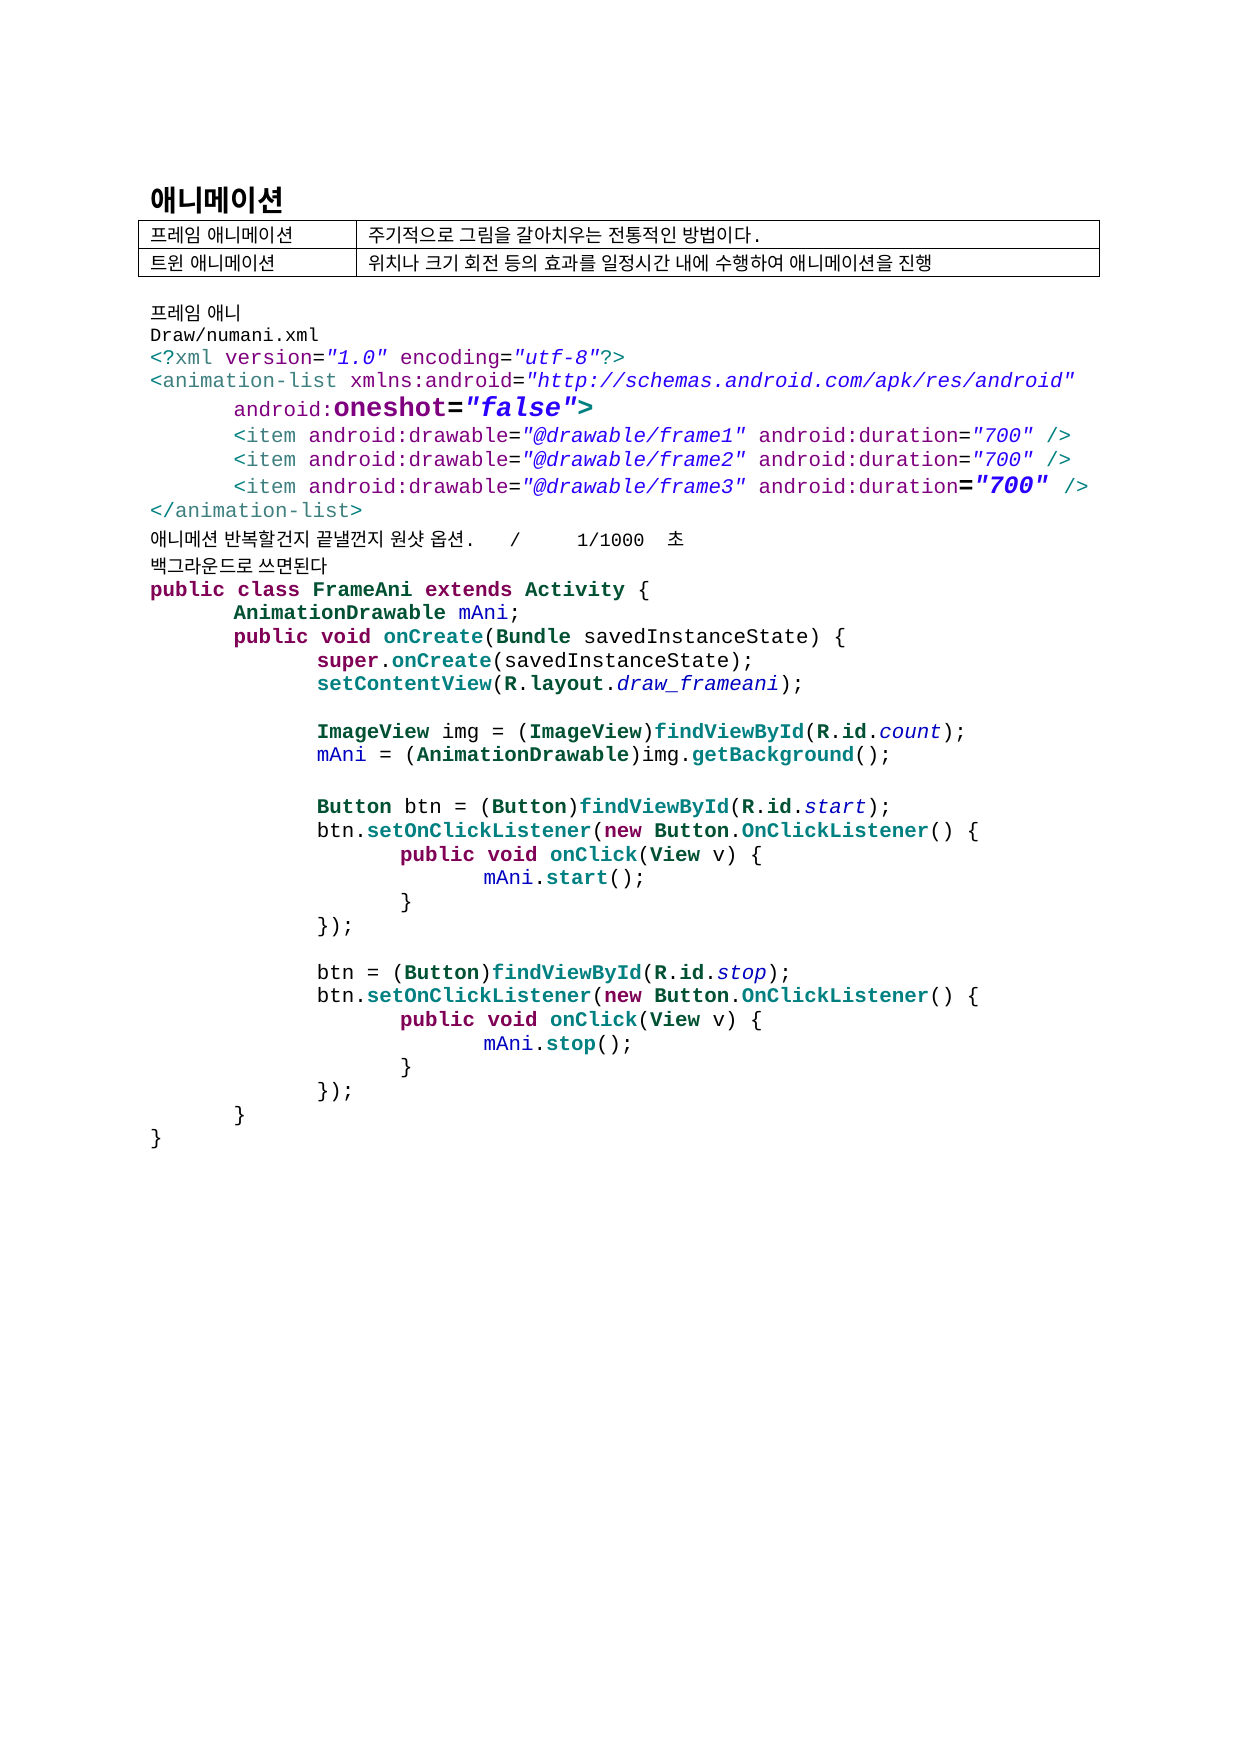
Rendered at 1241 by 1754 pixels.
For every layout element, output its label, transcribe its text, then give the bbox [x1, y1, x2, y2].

text mAni = (AnimationDrawable)img.getBackground(); [150, 744, 1090, 768]
text } [150, 1104, 1090, 1127]
text 애니메이션 [150, 177, 1090, 219]
text setContentView(R.layout.draw_frameani); [150, 673, 1090, 697]
text <item android:drawable="@drawable/frame3" android:duration="700" /> [150, 472, 1090, 501]
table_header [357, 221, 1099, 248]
text <item android:drawable="@drawable/frame1" android:duration="700" /> [150, 425, 1090, 448]
text AnimationDrawable mAni; [150, 602, 1090, 626]
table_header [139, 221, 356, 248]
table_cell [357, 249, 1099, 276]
text } [150, 1127, 1090, 1151]
text btn.setOnClickListener(new Button.OnClickListener() { [150, 986, 1090, 1009]
text btn.setOnClickListener(new Button.OnClickListener() { [150, 820, 1090, 844]
text public void onCreate(Bundle savedInstanceState) { [150, 626, 1090, 650]
text } [150, 891, 1090, 914]
text <animation-list xmlns:android="http://schemas.android.com/apk/res/android" [150, 371, 1090, 394]
text <?xml version="1.0" encoding="utf-8"?> [150, 347, 1090, 371]
text 프레임 애니 [150, 298, 1090, 326]
text }); [150, 1080, 1090, 1104]
text btn = (Button)findViewById(R.id.stop); [150, 962, 1090, 986]
text public class FrameAni extends Activity { [150, 579, 1090, 602]
text android:oneshot="false"> [150, 394, 1090, 425]
text <item android:drawable="@drawable/frame2" android:duration="700" /> [150, 448, 1090, 472]
text mAni.stop(); [150, 1033, 1090, 1056]
text super.onCreate(savedInstanceState); [150, 650, 1090, 673]
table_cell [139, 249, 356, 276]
text Button btn = (Button)findViewById(R.id.start); [150, 796, 1090, 820]
text }); [150, 914, 1090, 938]
text ImageView img = (ImageView)findViewById(R.id.count); [150, 721, 1090, 744]
text public void onClick(View v) { [150, 1009, 1090, 1033]
text 백그라운드로 쓰면된다 [150, 552, 1090, 579]
text public void onClick(View v) { [150, 844, 1090, 867]
text 애니메션 반복할건지 끝낼껀지 원샷 옵션. / 1/1000 초 [150, 524, 1090, 552]
text Draw/numani.xml [150, 326, 1090, 347]
text mAni.start(); [150, 867, 1090, 891]
text </animation-list> [150, 501, 1090, 524]
text } [150, 1056, 1090, 1080]
